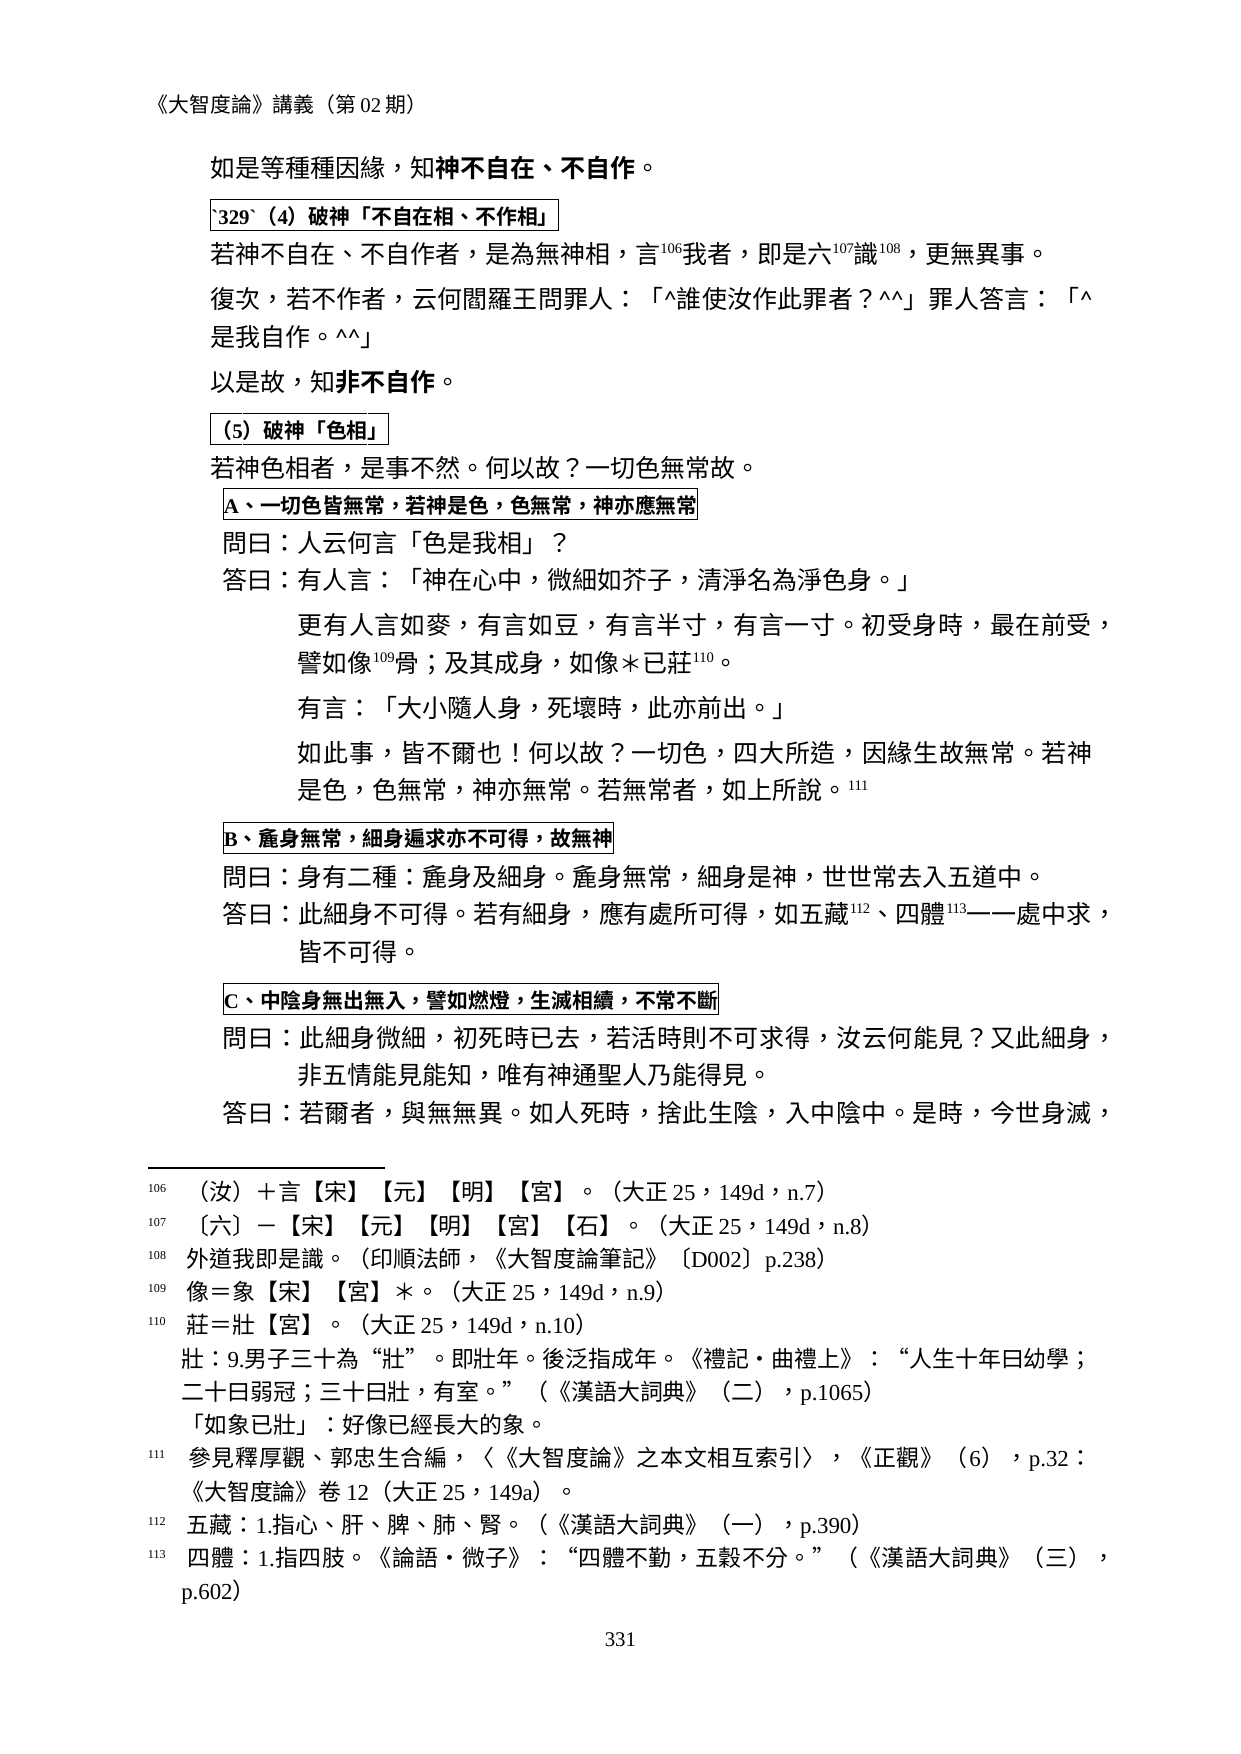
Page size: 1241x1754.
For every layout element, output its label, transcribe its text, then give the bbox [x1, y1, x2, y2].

text 答曰：此細身不可得。若有細身，應有處所可得，如五藏、四體一一處中求，皆不可得。 [223, 894, 1092, 969]
text 問曰：人云何言「色是我相」？ [223, 523, 1092, 560]
text C、中陰身無出無入，譬如燃燈，生滅相續，不常不斷 [223, 980, 1092, 1018]
text A、一切色皆無常，若神是色，色無常，神亦應無常 [223, 485, 1092, 523]
text 答曰：若爾者，與無無異。如人死時，捨此生陰，入中陰中。是時，今世身滅，受中陰身，此無前後，滅時即生。譬如蠟印印泥，泥中受印，印即時壞，成壞一時，亦無前後。是時，受中陰中有，捨此中陰，受生陰有。 [223, 1093, 1092, 1130]
text 以是故，知非不自作。 [210, 361, 1092, 399]
text B、麁身無常，細身遍求亦不可得，故無神 [223, 819, 1092, 856]
text 有言：「大小隨人身，死壞時，此亦前出。」 [298, 688, 1092, 725]
text （5）破神「色相」 [210, 410, 1092, 448]
text `329`（4）破神「不自在相、不作相」 [210, 196, 1092, 234]
text 答曰：有人言：「神在心中，微細如芥子，清淨名為淨色身。」 [223, 560, 1092, 598]
text 若神不自在、不自作者，是為無神相，言我者，即是六識，更無異事。 [210, 234, 1092, 271]
text 問曰：身有二種：麁身及細身。麁身無常，細身是神，世世常去入五道中。 [223, 856, 1092, 894]
text 更有人言如麥，有言如豆，有言半寸，有言一寸。初受身時，最在前受，譬如像骨；及其成身，如像＊已莊。 [298, 605, 1092, 680]
text 如此事，皆不爾也！何以故？一切色，四大所造，因緣生故無常。若神是色，色無常，神亦無常。若無常者，如上所說。 [298, 733, 1092, 808]
text 如是等種種因緣，知神不自在、不自作。 [210, 148, 1092, 185]
text 若神色相者，是事不然。何以故？一切色無常故。 [210, 448, 1092, 485]
text 問曰：此細身微細，初死時已去，若活時則不可求得，汝云何能見？又此細身，非五情能見能知，唯有神通聖人乃能得見。 [223, 1018, 1092, 1093]
text 復次，若不作者，云何閻羅王問罪人：「^誰使汝作此罪者？^^」罪人答言：「^是我自作。^^」 [210, 279, 1092, 354]
